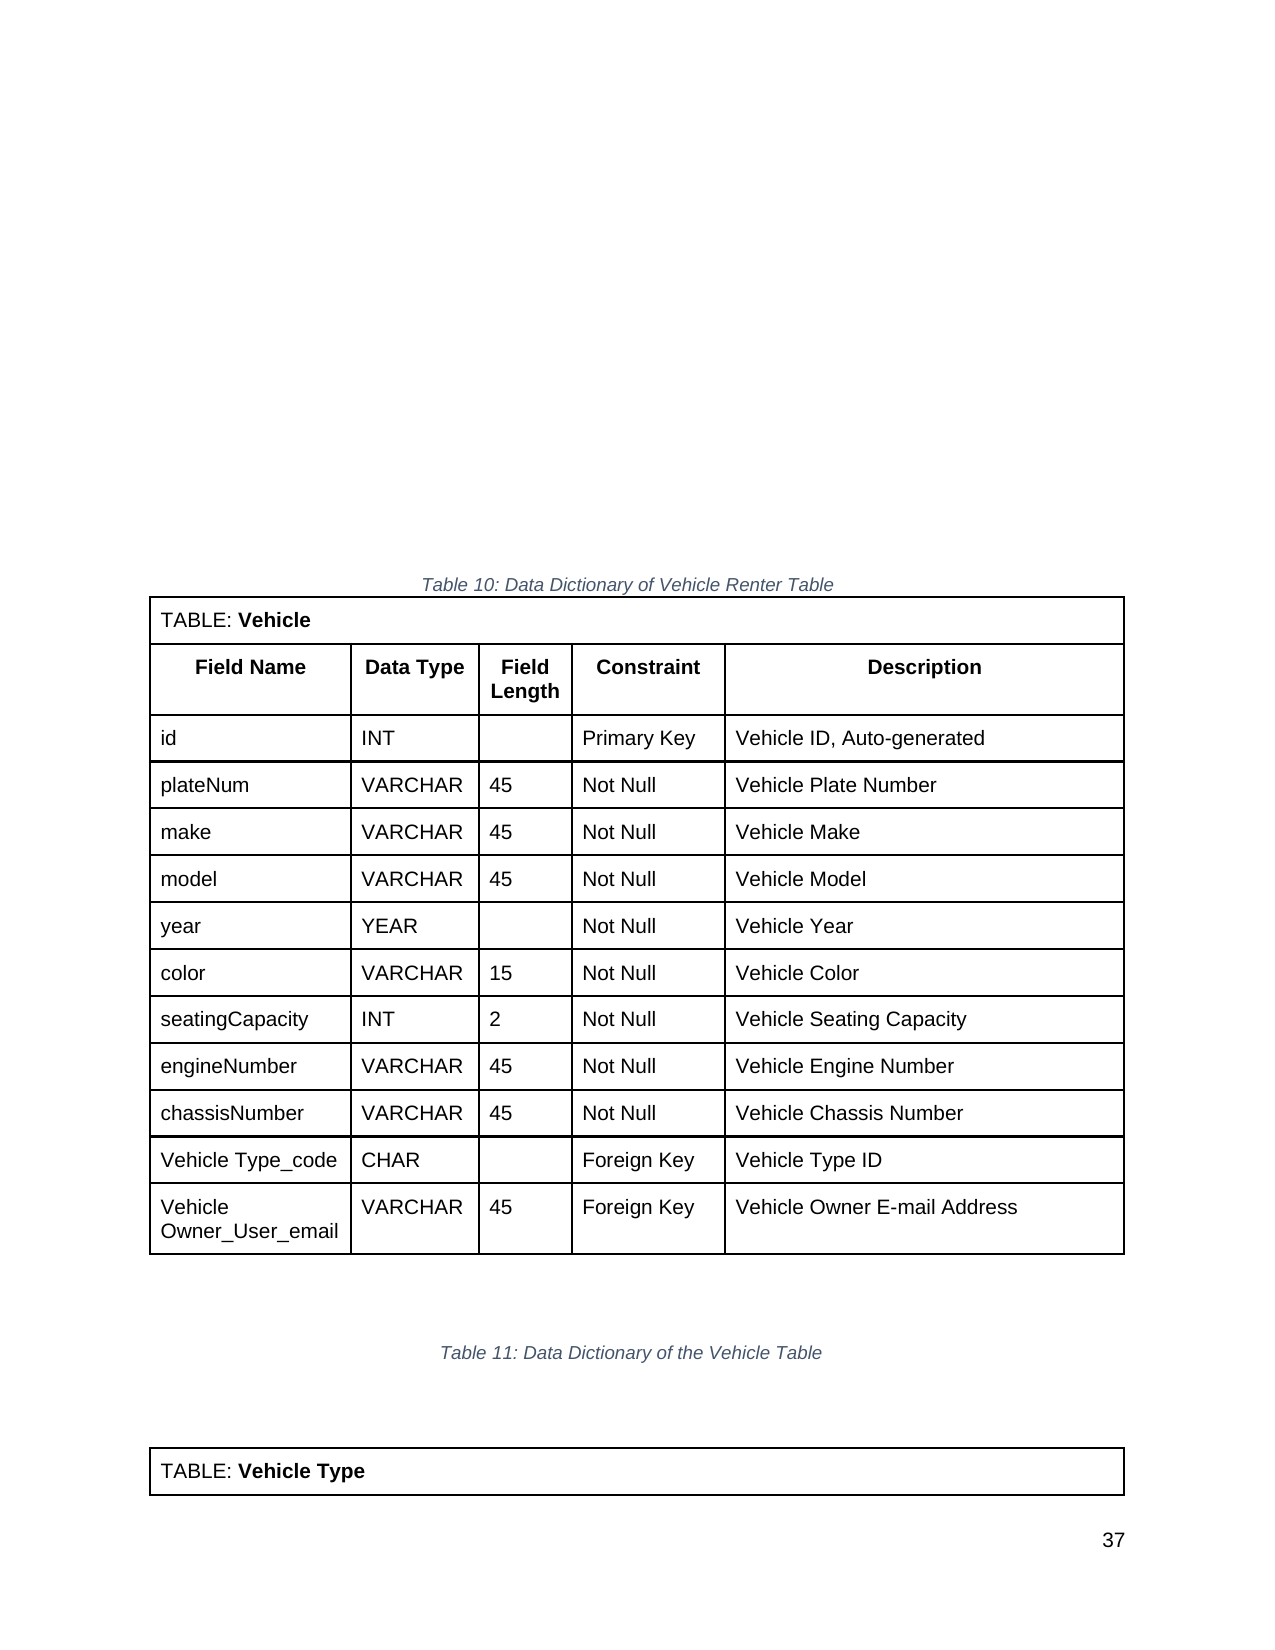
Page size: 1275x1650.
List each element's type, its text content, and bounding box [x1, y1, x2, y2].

text Table 10: Data Dictionary of Vehicle Renter Table [416, 574, 836, 596]
table_header TABLE: Vehicle Type [151, 1449, 1123, 1494]
table_cell Not Null [573, 763, 724, 807]
text Table 11: Data Dictionary of the Vehicle Table [439, 1342, 824, 1363]
table_cell Foreign Key [573, 1138, 724, 1182]
table_cell Not Null [573, 809, 724, 854]
table_cell Primary Key [573, 716, 724, 760]
table_cell id [151, 716, 350, 760]
table_cell INT [352, 716, 478, 760]
table_cell Vehicle ID, Auto-generated [726, 716, 1123, 760]
table_cell Field Name [151, 645, 350, 713]
table_cell model [151, 856, 350, 901]
table_cell Not Null [573, 997, 724, 1042]
table_cell Not Null [573, 1044, 724, 1088]
table_cell Vehicle Chassis Number [726, 1091, 1123, 1135]
table_cell [480, 903, 571, 948]
table_cell color [151, 950, 350, 995]
table_cell VARCHAR [352, 809, 478, 854]
table_cell seatingCapacity [151, 997, 350, 1042]
table_cell 45 [480, 1184, 571, 1253]
table_cell Data Type [352, 645, 478, 713]
table_cell Vehicle Color [726, 950, 1123, 995]
table_cell Constraint [573, 645, 724, 713]
table_cell [480, 1138, 571, 1182]
table_cell Vehicle Type ID [726, 1138, 1123, 1182]
table_cell make [151, 809, 350, 854]
table_cell plateNum [151, 763, 350, 807]
table_cell 45 [480, 1044, 571, 1088]
table_cell 45 [480, 856, 571, 901]
table_cell Vehicle Owner E-mail Address [726, 1184, 1123, 1253]
table_cell Vehicle Year [726, 903, 1123, 948]
table_cell Vehicle Model [726, 856, 1123, 901]
table_cell Vehicle Engine Number [726, 1044, 1123, 1088]
table_cell Vehicle Type_code [151, 1138, 350, 1182]
table_cell VARCHAR [352, 1184, 478, 1253]
table_cell 45 [480, 809, 571, 854]
table_cell engineNumber [151, 1044, 350, 1088]
table_cell Foreign Key [573, 1184, 724, 1253]
table_cell INT [352, 997, 478, 1042]
table_cell year [151, 903, 350, 948]
table_cell Description [726, 645, 1123, 713]
table_cell Not Null [573, 1091, 724, 1135]
table_cell Vehicle Seating Capacity [726, 997, 1123, 1042]
table_cell Vehicle Make [726, 809, 1123, 854]
table_cell VARCHAR [352, 1091, 478, 1135]
table_cell 2 [480, 997, 571, 1042]
table_cell VARCHAR [352, 856, 478, 901]
table_cell Not Null [573, 856, 724, 901]
table_cell Vehicle Plate Number [726, 763, 1123, 807]
table_cell 45 [480, 763, 571, 807]
table_cell VARCHAR [352, 950, 478, 995]
table_cell [480, 716, 571, 760]
table_cell Not Null [573, 903, 724, 948]
table_cell CHAR [352, 1138, 478, 1182]
table_cell VARCHAR [352, 1044, 478, 1088]
table_cell 45 [480, 1091, 571, 1135]
table_cell 15 [480, 950, 571, 995]
table_header TABLE: Vehicle [151, 598, 1123, 643]
table_cell YEAR [352, 903, 478, 948]
table_cell Vehicle Owner_User_email [151, 1184, 350, 1253]
table_cell VARCHAR [352, 763, 478, 807]
table_cell chassisNumber [151, 1091, 350, 1135]
table_cell Not Null [573, 950, 724, 995]
table_cell Field Length [480, 645, 571, 713]
